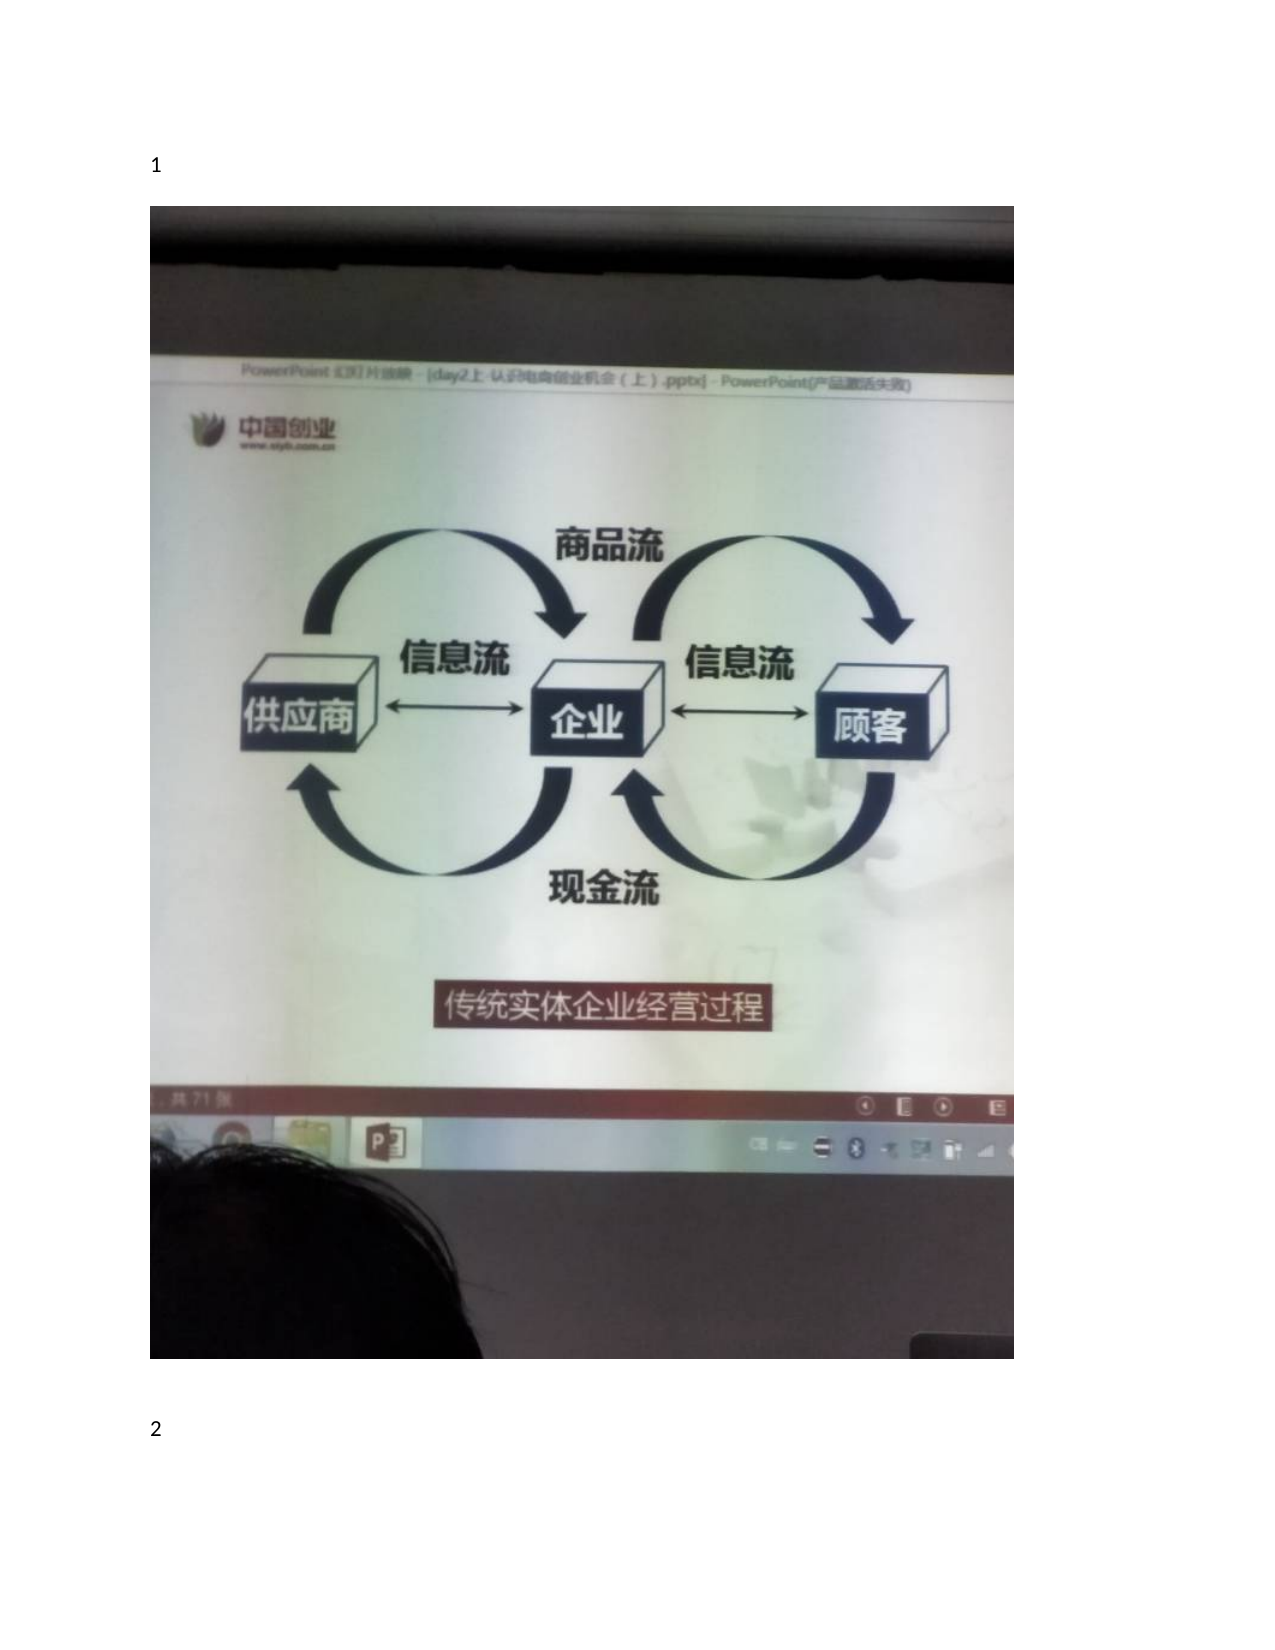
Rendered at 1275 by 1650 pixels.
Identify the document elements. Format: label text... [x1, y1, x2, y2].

text 1 [150, 150, 1125, 178]
picture [150, 206, 1014, 1359]
text 2 [150, 1414, 1125, 1442]
